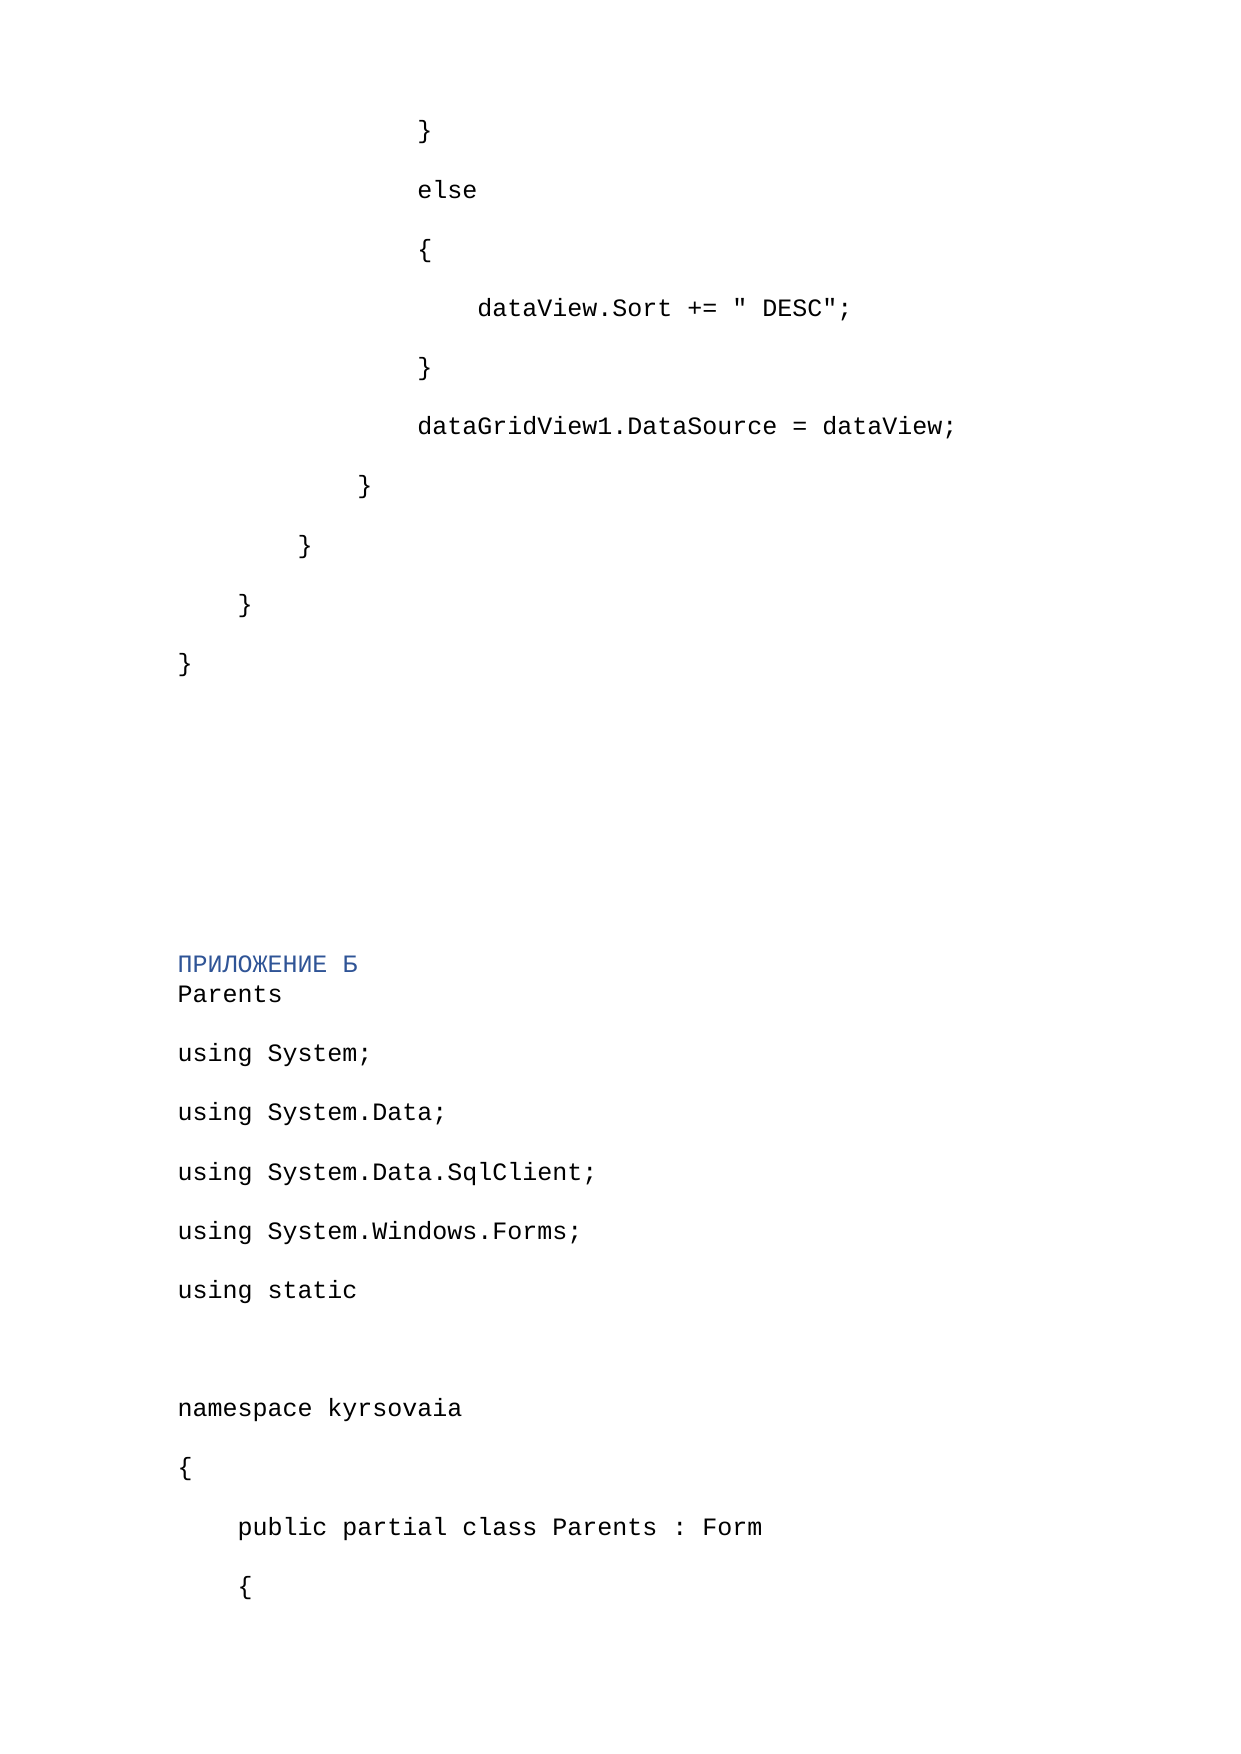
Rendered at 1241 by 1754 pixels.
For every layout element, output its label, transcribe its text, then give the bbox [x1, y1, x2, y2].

text using System; [177, 1041, 1152, 1069]
text } [177, 355, 1152, 383]
text { [177, 1573, 1152, 1602]
text using static [177, 1277, 1152, 1306]
subtitle ПРИЛОЖЕНИЕ Б [177, 951, 1152, 979]
text } [177, 591, 1152, 620]
text namespace kyrsovaia [177, 1396, 1152, 1424]
text } [177, 532, 1152, 561]
text } [177, 118, 1152, 146]
text dataGridView1.DataSource = dataView; [177, 414, 1152, 442]
text else [177, 177, 1152, 206]
text { [177, 1455, 1152, 1483]
text public partial class Parents : Form [177, 1514, 1152, 1542]
text } [177, 651, 1152, 679]
text Parents [177, 982, 1152, 1010]
text using System.Data; [177, 1100, 1152, 1128]
text dataView.Sort += " DESC"; [177, 296, 1152, 324]
text } [177, 473, 1152, 501]
text using System.Data.SqlClient; [177, 1159, 1152, 1187]
text using System.Windows.Forms; [177, 1218, 1152, 1247]
text { [177, 236, 1152, 265]
